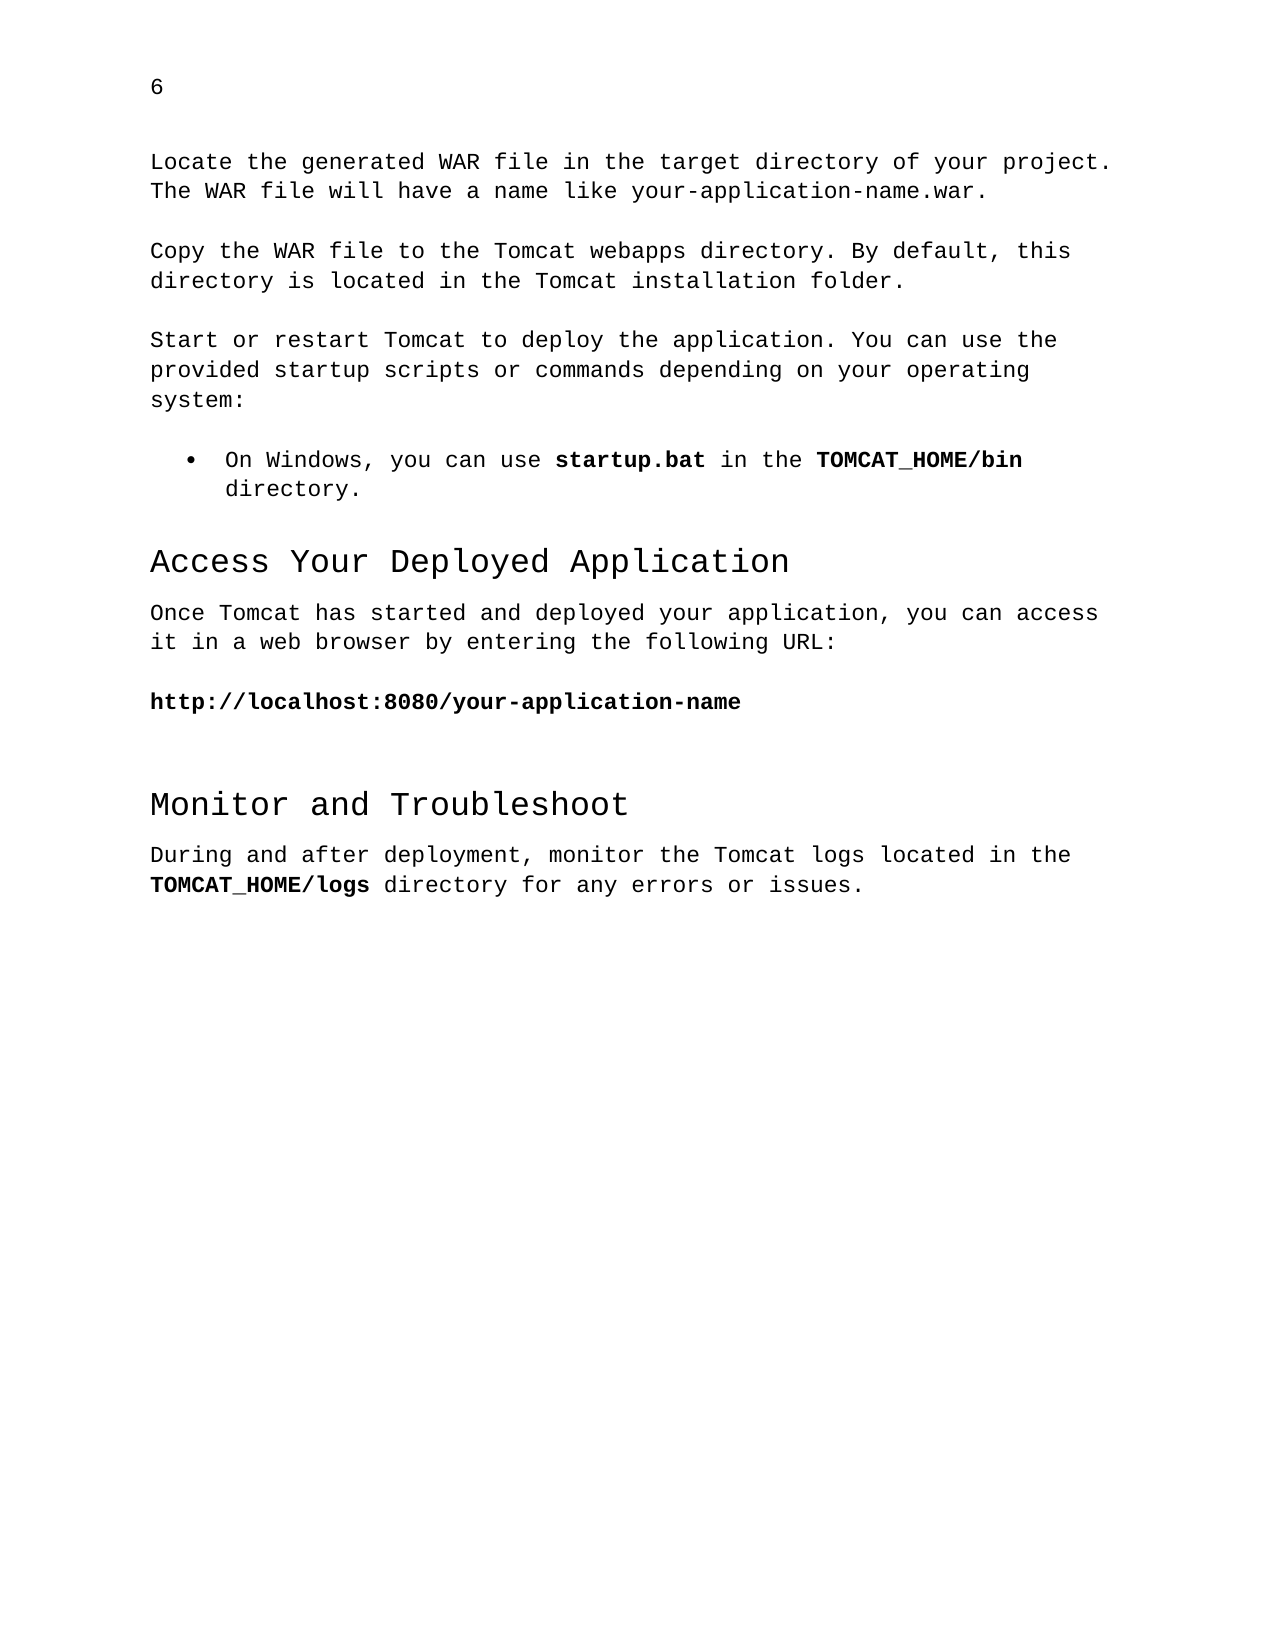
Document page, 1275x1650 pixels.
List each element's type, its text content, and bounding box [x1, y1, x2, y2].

subtitle Monitor and Troubleshoot [150, 787, 1125, 825]
text Once Tomcat has started and deployed your application, you can access it in a web browser by entering the following URL: [150, 601, 1125, 657]
text Locate the generated WAR file in the target directory of your project. The WAR file will have a name like your-application-name.war. [150, 150, 1125, 206]
list On Windows, you can use startup.bat in the TOMCAT_HOME/bin directory. [187, 448, 1125, 504]
text During and after deployment, monitor the Tomcat logs located in the TOMCAT_HOME/logs directory for any errors or issues. [150, 843, 1125, 899]
text http://localhost:8080/your-application-name [150, 690, 1125, 716]
text Copy the WAR file to the Tomcat webapps directory. By default, this directory is located in the Tomcat installation folder. [150, 239, 1125, 295]
subtitle Access Your Deployed Application [150, 545, 1125, 583]
text Start or restart Tomcat to deploy the application. You can use the provided startup scripts or commands depending on your operating system: [150, 329, 1125, 414]
